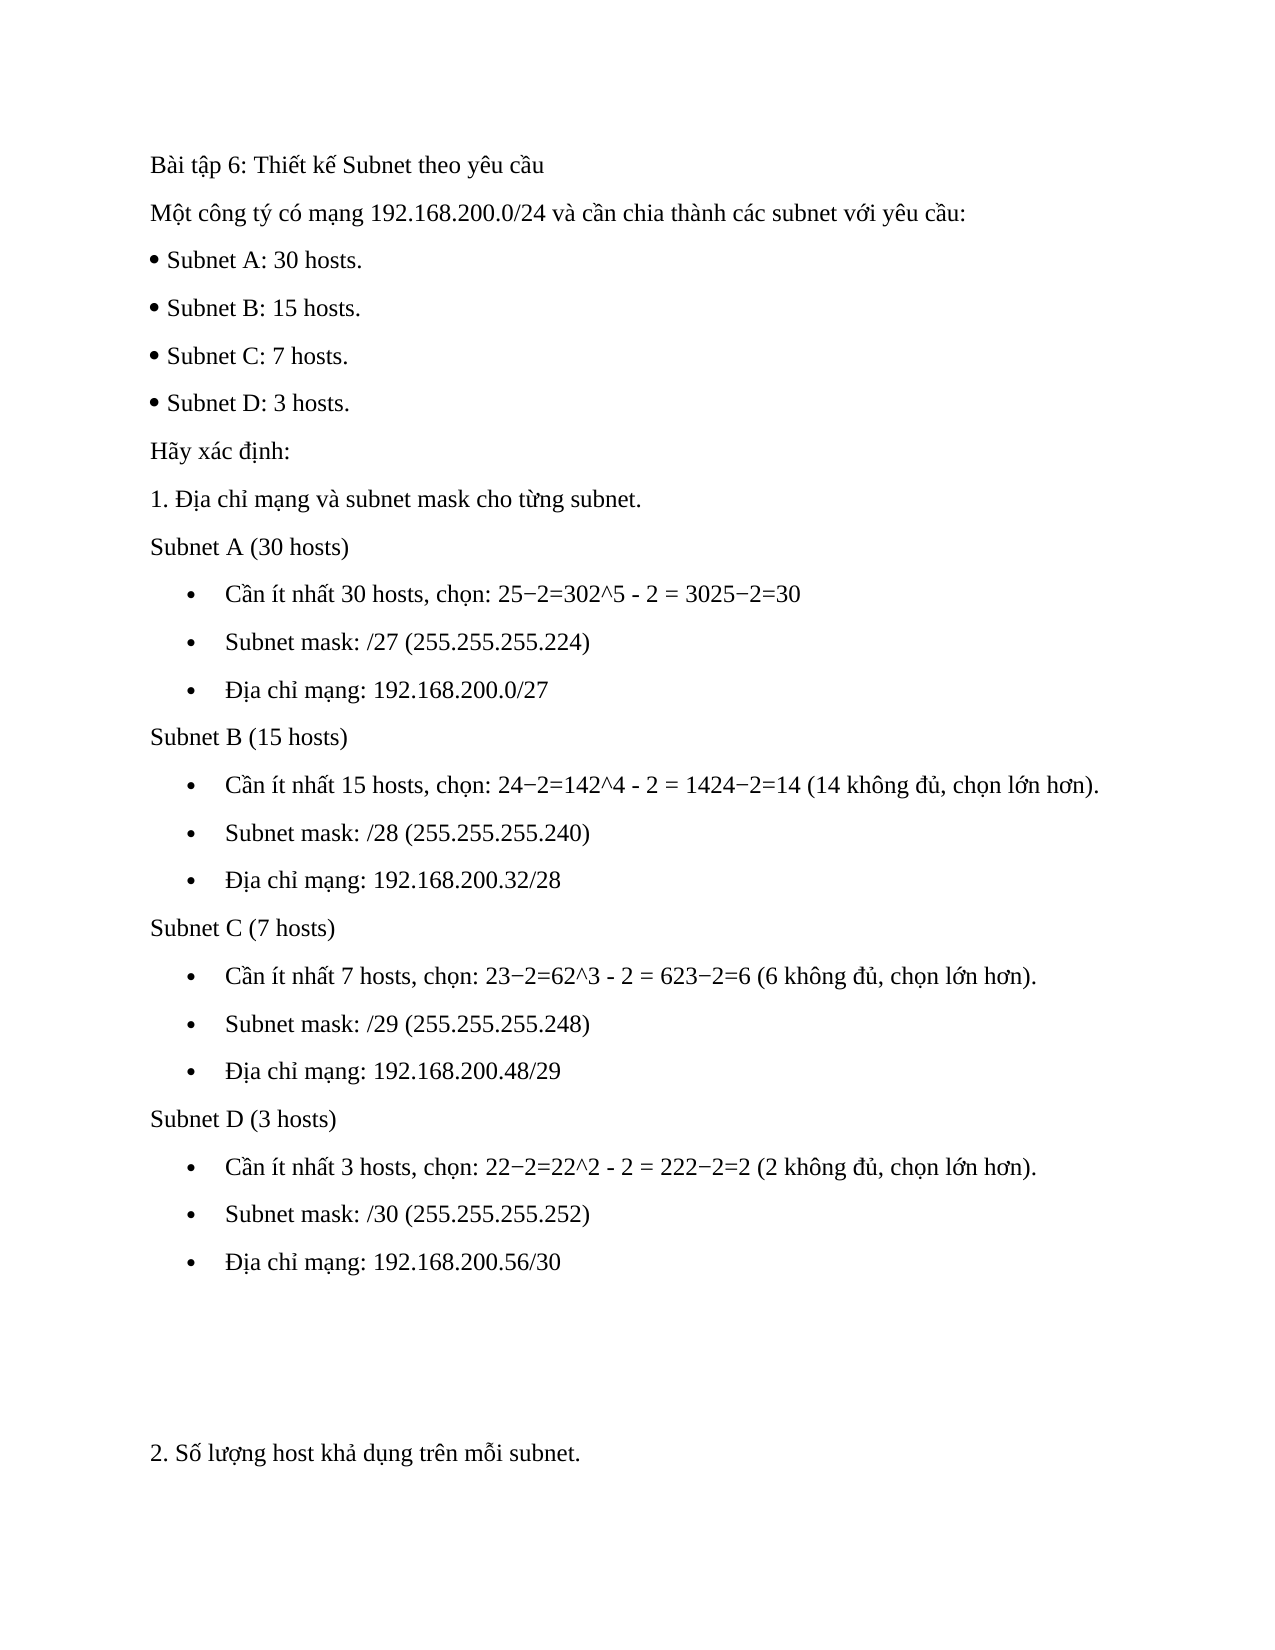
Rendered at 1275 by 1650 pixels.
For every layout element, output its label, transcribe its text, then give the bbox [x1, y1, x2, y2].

list Subnet mask: /30 (255.255.255.252) [187, 1199, 1125, 1228]
text 1. Địa chỉ mạng và subnet mask cho từng subnet. [150, 484, 1125, 513]
text Subnet A: 30 hosts. [150, 245, 1125, 274]
list Địa chỉ mạng: 192.168.200.32/28 [187, 866, 1125, 894]
text Subnet B (15 hosts) [150, 722, 1125, 751]
text Bài tập 6: Thiết kế Subnet theo yêu cầu [150, 150, 1125, 179]
list Cần ít nhất 7 hosts, chọn: 23−2=62^3 - 2 = 623−2=6 (6 không đủ, chọn lớn hơn). [187, 961, 1125, 990]
list Subnet mask: /28 (255.255.255.240) [187, 818, 1125, 847]
text 2. Số lượng host khả dụng trên mỗi subnet. [150, 1438, 1125, 1467]
text Subnet A (30 hosts) [150, 532, 1125, 560]
text Subnet C: 7 hosts. [150, 341, 1125, 369]
list Cần ít nhất 15 hosts, chọn: 24−2=142^4 - 2 = 1424−2=14 (14 không đủ, chọn lớn hơn). [187, 770, 1125, 799]
text Một công tý có mạng 192.168.200.0/24 và cần chia thành các subnet với yêu cầu: [150, 198, 1125, 226]
text Hãy xác định: [150, 436, 1125, 465]
text Subnet D (3 hosts) [150, 1104, 1125, 1133]
list Cần ít nhất 30 hosts, chọn: 25−2=302^5 - 2 = 3025−2=30 [187, 579, 1125, 608]
list Địa chỉ mạng: 192.168.200.56/30 [187, 1247, 1125, 1276]
list Subnet mask: /27 (255.255.255.224) [187, 627, 1125, 656]
list Địa chỉ mạng: 192.168.200.0/27 [187, 675, 1125, 703]
text Subnet D: 3 hosts. [150, 388, 1125, 417]
list Địa chỉ mạng: 192.168.200.48/29 [187, 1056, 1125, 1085]
list Cần ít nhất 3 hosts, chọn: 22−2=22^2 - 2 = 222−2=2 (2 không đủ, chọn lớn hơn). [187, 1152, 1125, 1181]
text Subnet C (7 hosts) [150, 913, 1125, 942]
list Subnet mask: /29 (255.255.255.248) [187, 1009, 1125, 1037]
text Subnet B: 15 hosts. [150, 293, 1125, 322]
